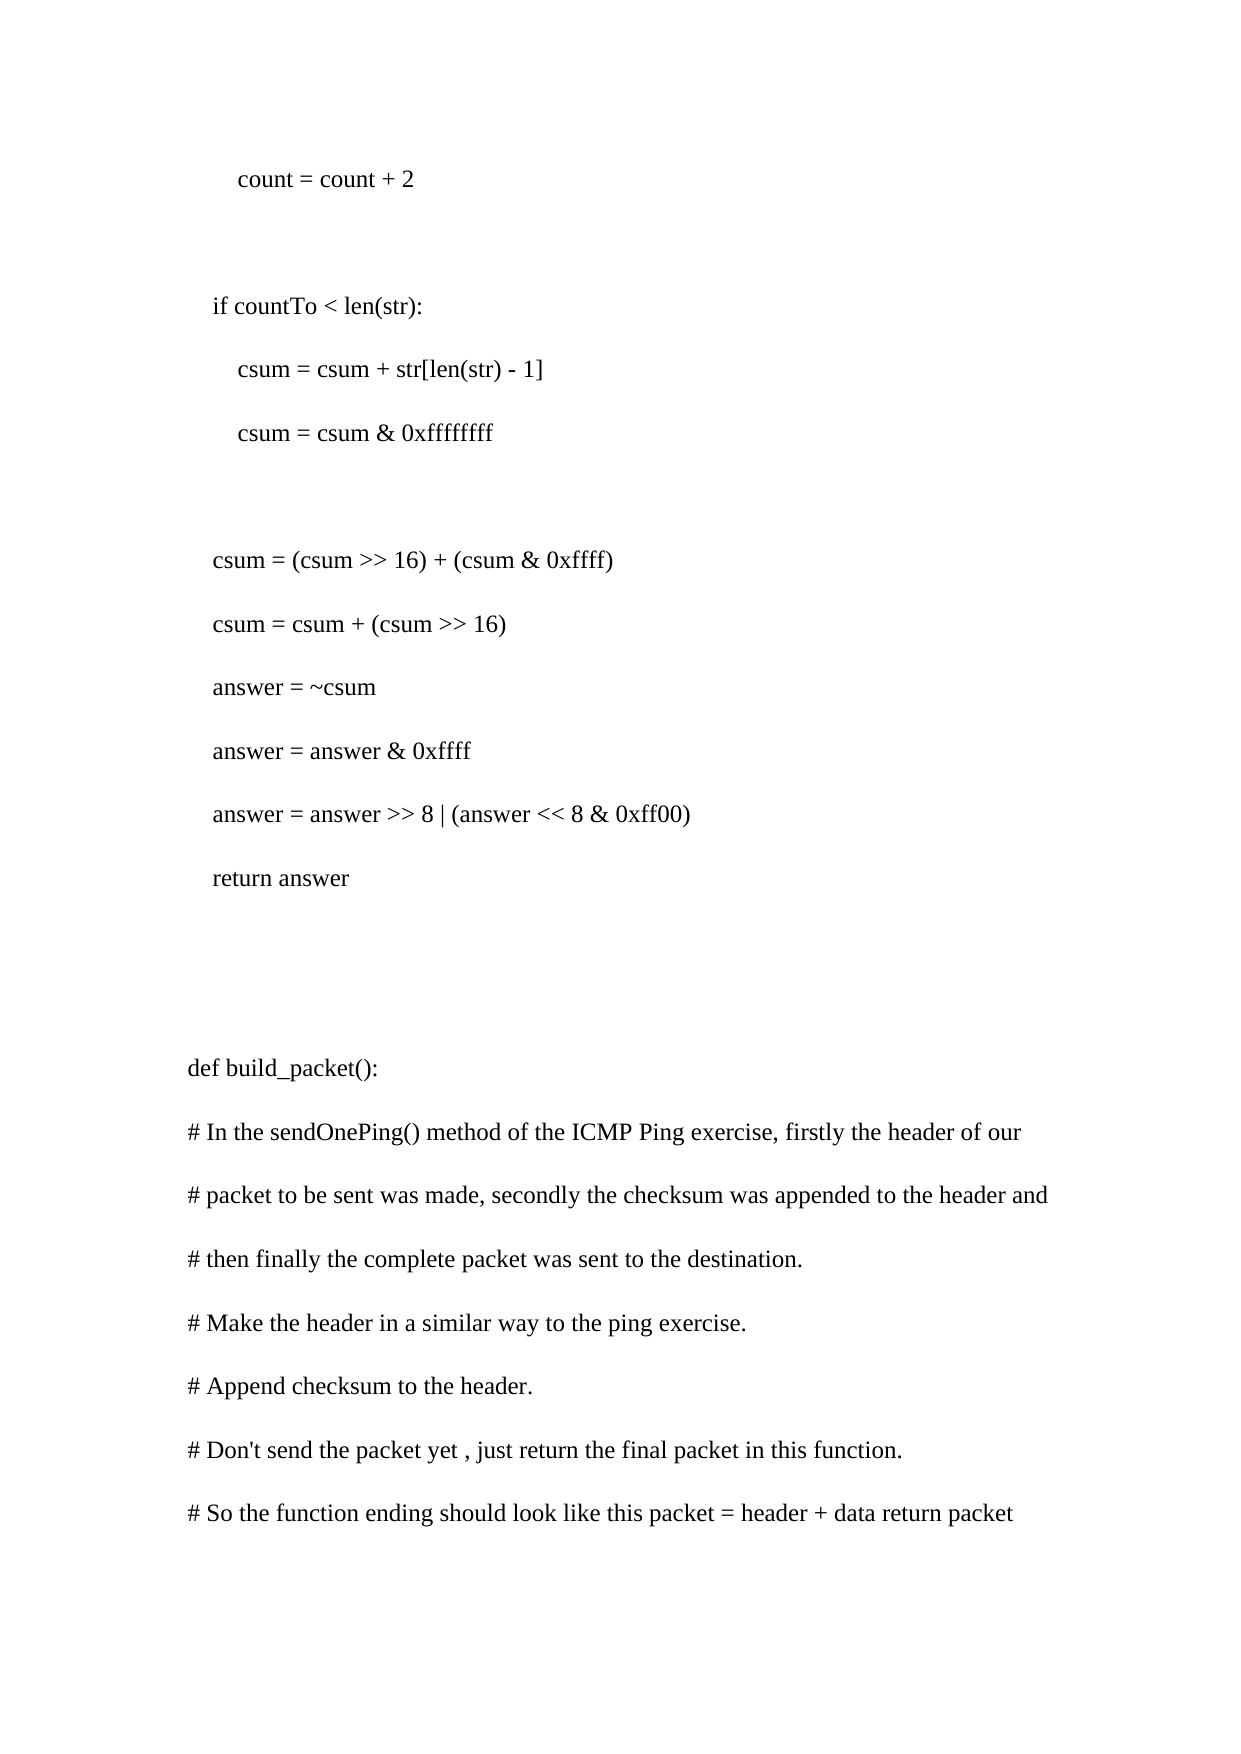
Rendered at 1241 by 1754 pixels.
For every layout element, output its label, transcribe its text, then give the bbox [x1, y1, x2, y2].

text csum = (csum >> 16) + (csum & 0xffff) [187, 543, 1053, 576]
text csum = csum + (csum >> 16) [187, 607, 1053, 639]
text # Don't send the packet yet , just return the final packet in this function. [187, 1433, 1053, 1465]
text # packet to be sent was made, secondly the checksum was appended to the header and [187, 1179, 1053, 1211]
text csum = csum + str[len(str) - 1] [187, 353, 1053, 385]
text return answer [187, 861, 1053, 893]
text answer = answer & 0xffff [187, 734, 1053, 766]
text # In the sendOnePing() method of the ICMP Ping exercise, firstly the header of our [187, 1115, 1053, 1148]
text # Append checksum to the header. [187, 1369, 1053, 1402]
text answer = answer >> 8 | (answer << 8 & 0xff00) [187, 797, 1053, 830]
text def build_packet(): [187, 1052, 1053, 1084]
text # then finally the complete packet was sent to the destination. [187, 1242, 1053, 1275]
text count = count + 2 [187, 162, 1053, 194]
text answer = ~csum [187, 670, 1053, 703]
text # So the function ending should look like this packet = header + data return packet [187, 1496, 1053, 1529]
text # Make the header in a similar way to the ping exercise. [187, 1306, 1053, 1338]
text csum = csum & 0xffffffff [187, 416, 1053, 449]
text if countTo < len(str): [187, 289, 1053, 322]
